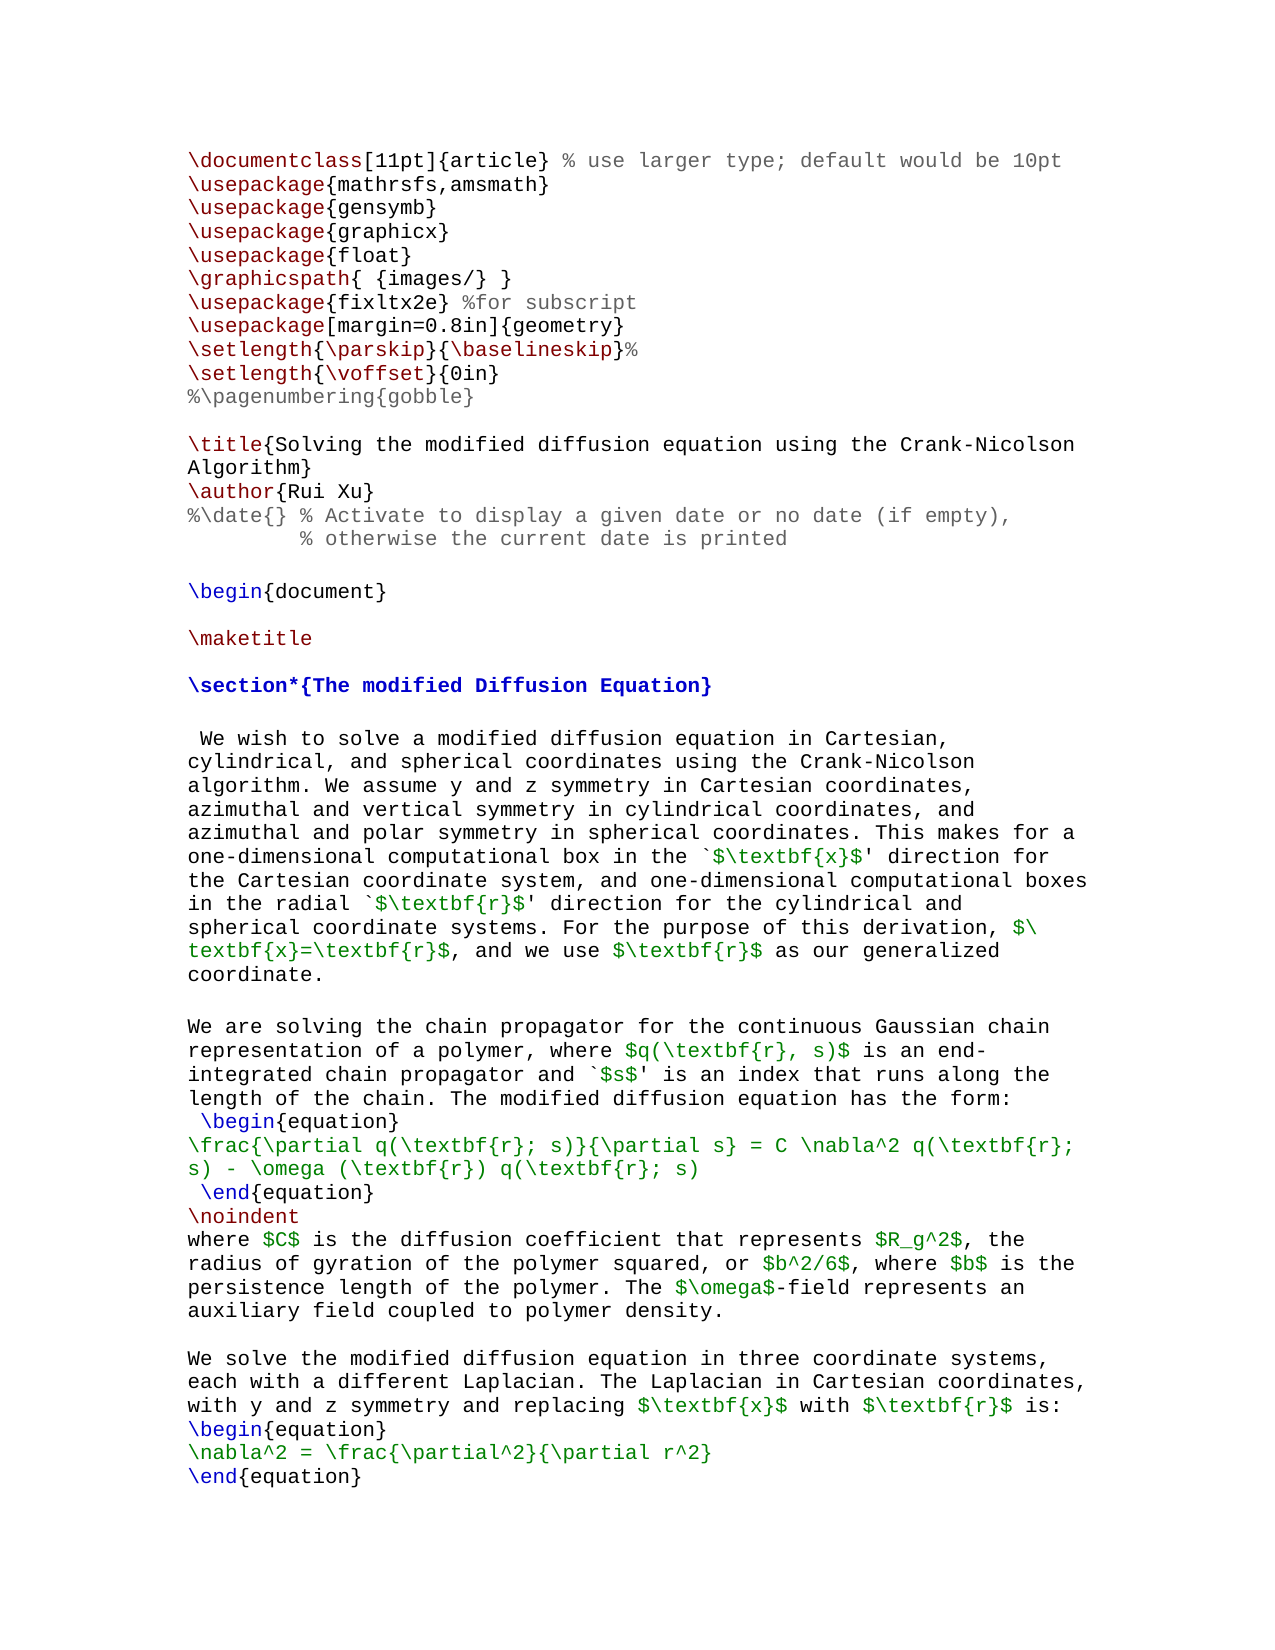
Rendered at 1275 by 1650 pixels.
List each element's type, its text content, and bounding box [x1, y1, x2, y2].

text \noindent [187, 1206, 1087, 1229]
text \graphicspath{ {images/} } [187, 268, 1087, 292]
text \setlength{\parskip}{\baselineskip}% [187, 339, 1087, 363]
text \end{equation} [187, 1182, 1087, 1206]
text %\date{} % Activate to display a given date or no date (if empty), [187, 505, 1087, 528]
text \usepackage[margin=0.8in]{geometry} [187, 316, 1087, 339]
text \usepackage{mathrsfs,amsmath} [187, 174, 1087, 197]
text \usepackage{fixltx2e} %for subscript [187, 292, 1087, 316]
text \author{Rui Xu} [187, 481, 1087, 505]
text \maketitle [187, 628, 1087, 652]
text \setlength{\voffset}{0in} [187, 363, 1087, 386]
text \usepackage{gensymb} [187, 197, 1087, 221]
text We solve the modified diffusion equation in three coordinate systems, each with a different Laplacian. The Laplacian in Cartesian coordinates, with y and z symmetry and replacing $\textbf{x}$ with $\textbf{r}$ is: [187, 1348, 1087, 1418]
text \end{equation} [187, 1466, 1087, 1489]
text where $C$ is the diffusion coefficient that represents $R_g^2$, the radius of gyration of the polymer squared, or $b^2/6$, where $b$ is the persistence length of the polymer. The $\omega$-field represents an auxiliary field coupled to polymer density. [187, 1229, 1087, 1324]
text \nabla^2 = \frac{\partial^2}{\partial r^2} [187, 1442, 1087, 1466]
text \usepackage{float} [187, 244, 1087, 268]
text \title{Solving the modified diffusion equation using the Crank-Nicolson Algorithm} [187, 434, 1087, 481]
text % otherwise the current date is printed [187, 528, 1087, 552]
text \begin{equation} [187, 1111, 1087, 1135]
text \frac{\partial q(\textbf{r}; s)}{\partial s} = C \nabla^2 q(\textbf{r}; s) - \omega (\textbf{r}) q(\textbf{r}; s) [187, 1135, 1087, 1182]
text \begin{document} [187, 581, 1087, 604]
text \documentclass[11pt]{article} % use larger type; default would be 10pt [187, 150, 1087, 174]
text %\pagenumbering{gobble} [187, 386, 1087, 410]
text We are solving the chain propagator for the continuous Gaussian chain representation of a polymer, where $q(\textbf{r}, s)$ is an end-integrated chain propagator and `$s$' is an index that runs along the length of the chain. The modified diffusion equation has the form: [187, 1017, 1087, 1111]
text \begin{equation} [187, 1418, 1087, 1442]
text \usepackage{graphicx} [187, 221, 1087, 244]
text \section*{The modified Diffusion Equation} [187, 675, 1087, 699]
text We wish to solve a modified diffusion equation in Cartesian, cylindrical, and spherical coordinates using the Crank-Nicolson algorithm. We assume y and z symmetry in Cartesian coordinates, azimuthal and vertical symmetry in cylindrical coordinates, and azimuthal and polar symmetry in spherical coordinates. This makes for a one-dimensional computational box in the `$\textbf{x}$' direction for the Cartesian coordinate system, and one-dimensional computational boxes in the radial `$\textbf{r}$' direction for the cylindrical and spherical coordinate systems. For the purpose of this derivation, $\textbf{x}=\textbf{r}$, and we use $\textbf{r}$ as our generalized coordinate. [187, 728, 1087, 988]
